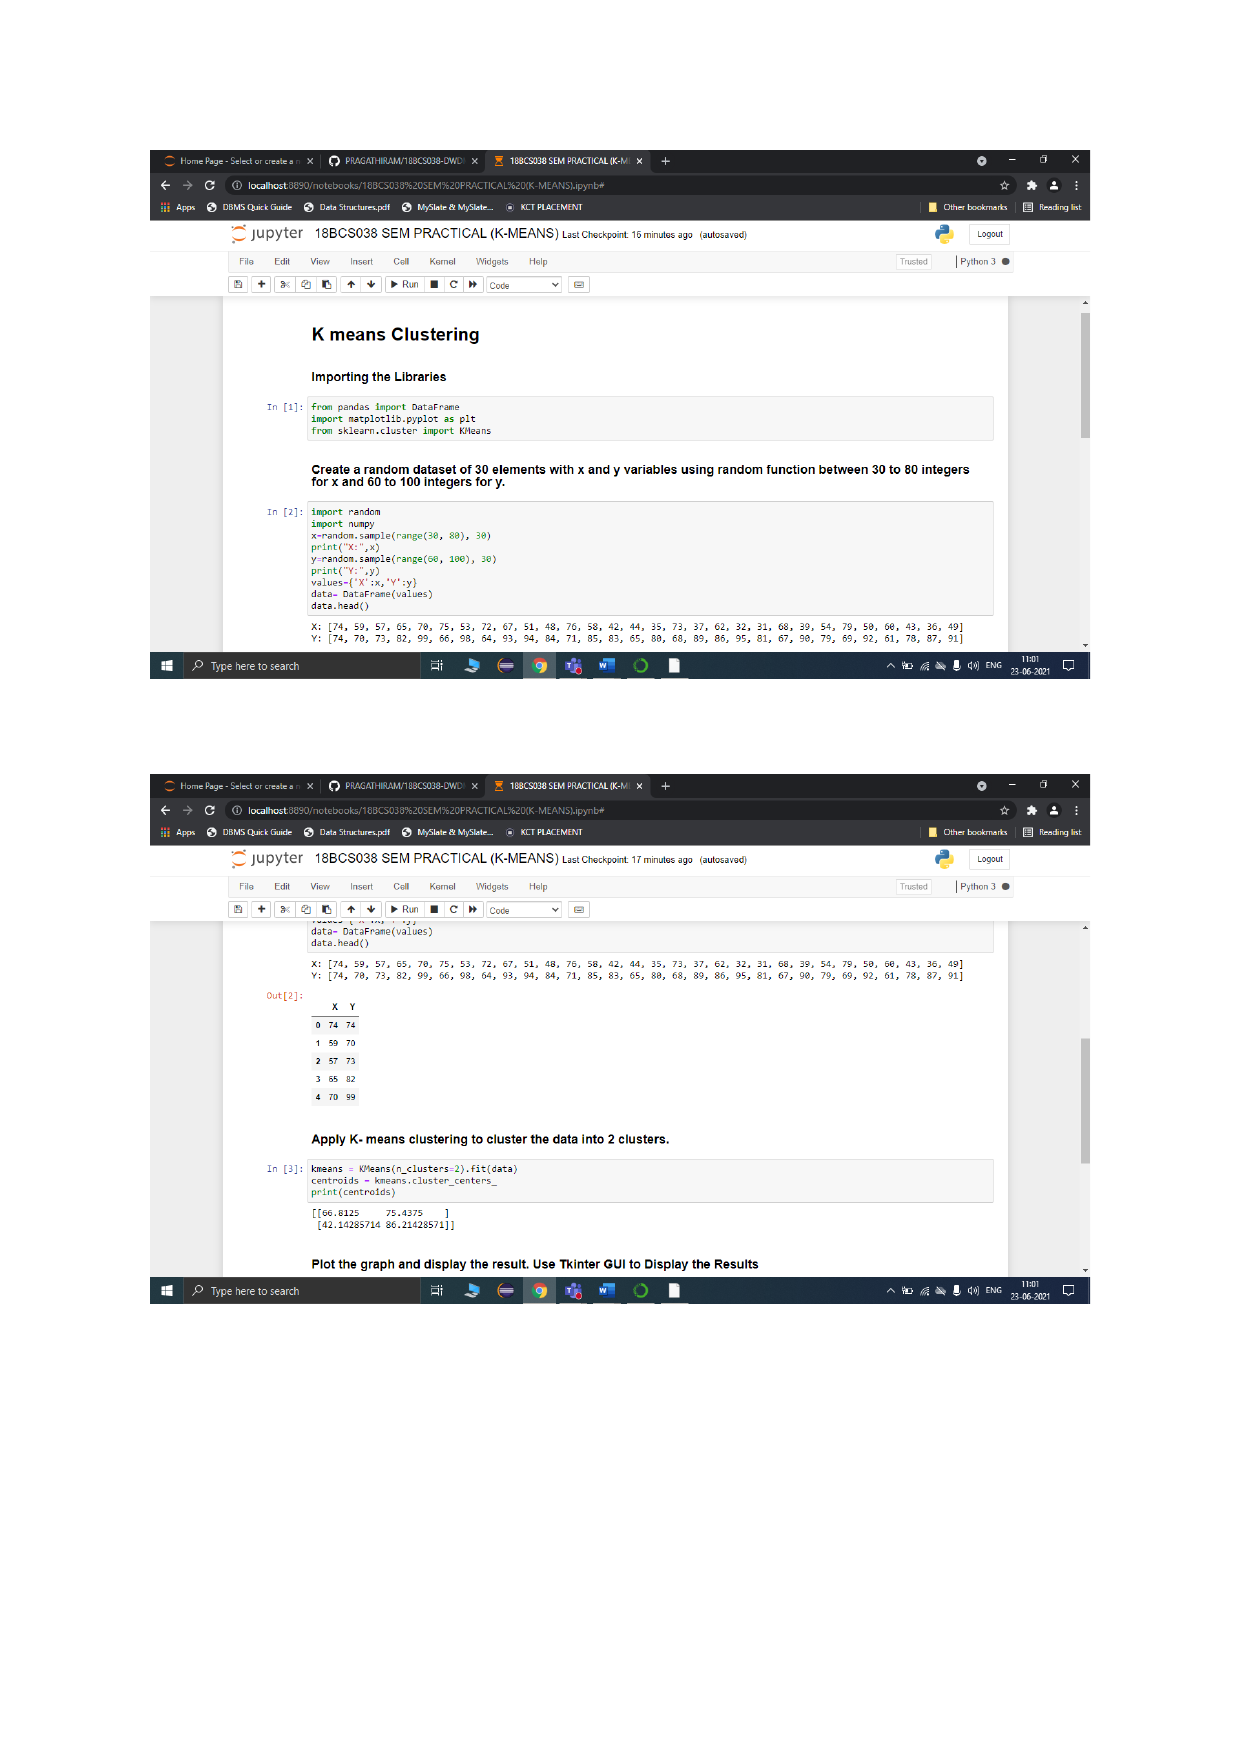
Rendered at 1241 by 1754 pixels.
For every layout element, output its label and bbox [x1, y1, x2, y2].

picture [150, 774, 1091, 1304]
picture [150, 150, 1091, 679]
